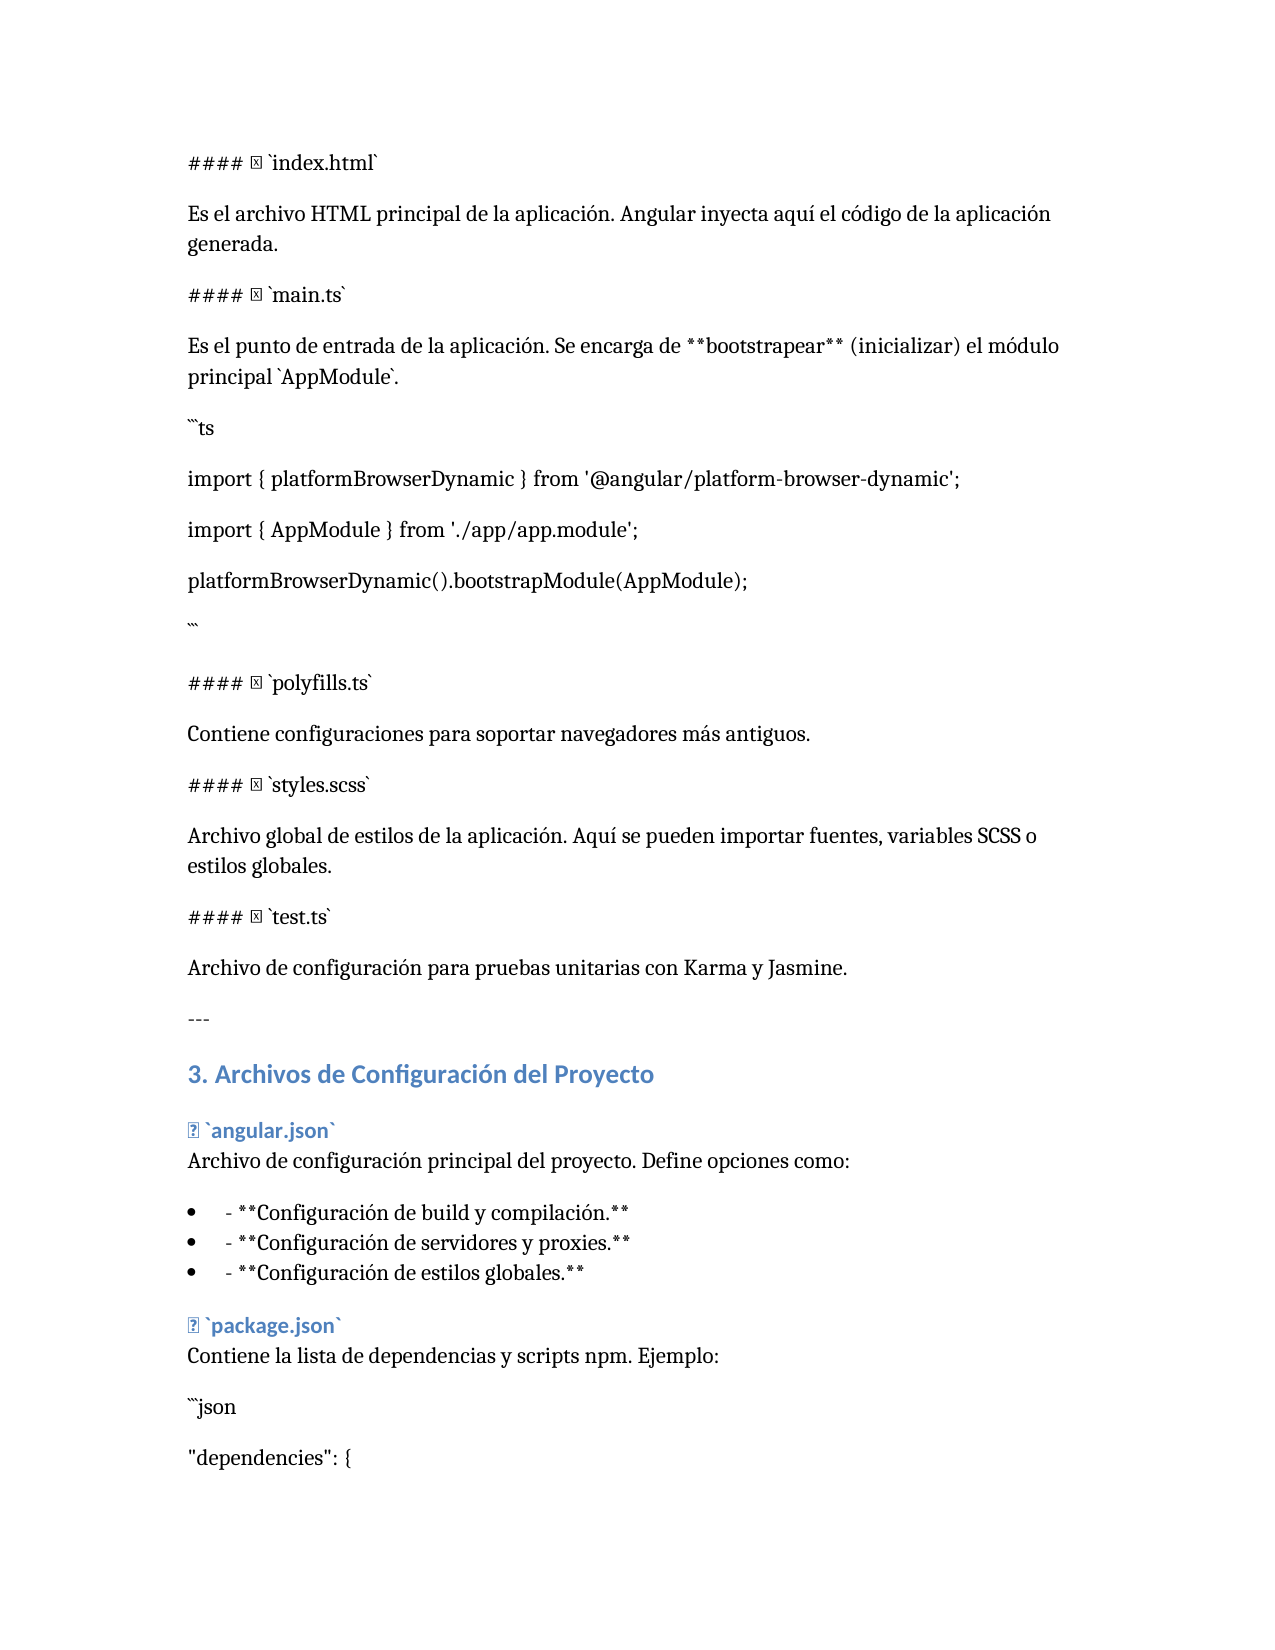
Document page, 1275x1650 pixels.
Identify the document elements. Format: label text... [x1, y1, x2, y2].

list - **Configuración de estilos globales.** [187, 1260, 1087, 1286]
text Archivo global de estilos de la aplicación. Aquí se pueden importar fuentes, variables SCSS o estilos globales. [187, 823, 1087, 879]
text Archivo de configuración principal del proyecto. Define opciones como: [187, 1148, 1087, 1174]
text Es el punto de entrada de la aplicación. Se encarga de **bootstrapear** (inicializar) el módulo principal `AppModule`. [187, 333, 1087, 390]
text --- [187, 1006, 1087, 1033]
text #### 📄 `styles.scss` [187, 772, 1087, 798]
text #### 📄 `test.ts` [187, 904, 1087, 931]
subtitle 📄 `package.json` [187, 1311, 1087, 1339]
text Contiene configuraciones para soportar navegadores más antiguos. [187, 721, 1087, 747]
text Archivo de configuración para pruebas unitarias con Karma y Jasmine. [187, 955, 1087, 982]
text Contiene la lista de dependencias y scripts npm. Ejemplo: [187, 1343, 1087, 1369]
text Es el archivo HTML principal de la aplicación. Angular inyecta aquí el código de la aplicación generada. [187, 201, 1087, 258]
text import { AppModule } from './app/app.module'; [187, 517, 1087, 543]
text import { platformBrowserDynamic } from '@angular/platform-browser-dynamic'; [187, 466, 1087, 492]
text ```json [187, 1394, 1087, 1420]
list - **Configuración de servidores y proxies.** [187, 1229, 1087, 1256]
text #### 📄 `polyfills.ts` [187, 670, 1087, 696]
text ```ts [187, 414, 1087, 441]
subtitle 3. Archivos de Configuración del Proyecto [187, 1057, 1087, 1090]
text #### 📄 `index.html` [187, 150, 1087, 176]
list - **Configuración de build y compilación.** [187, 1199, 1087, 1226]
text ``` [187, 619, 1087, 645]
text #### 📄 `main.ts` [187, 282, 1087, 309]
text platformBrowserDynamic().bootstrapModule(AppModule); [187, 568, 1087, 594]
subtitle 📄 `angular.json` [187, 1116, 1087, 1144]
text "dependencies": { [187, 1445, 1087, 1471]
